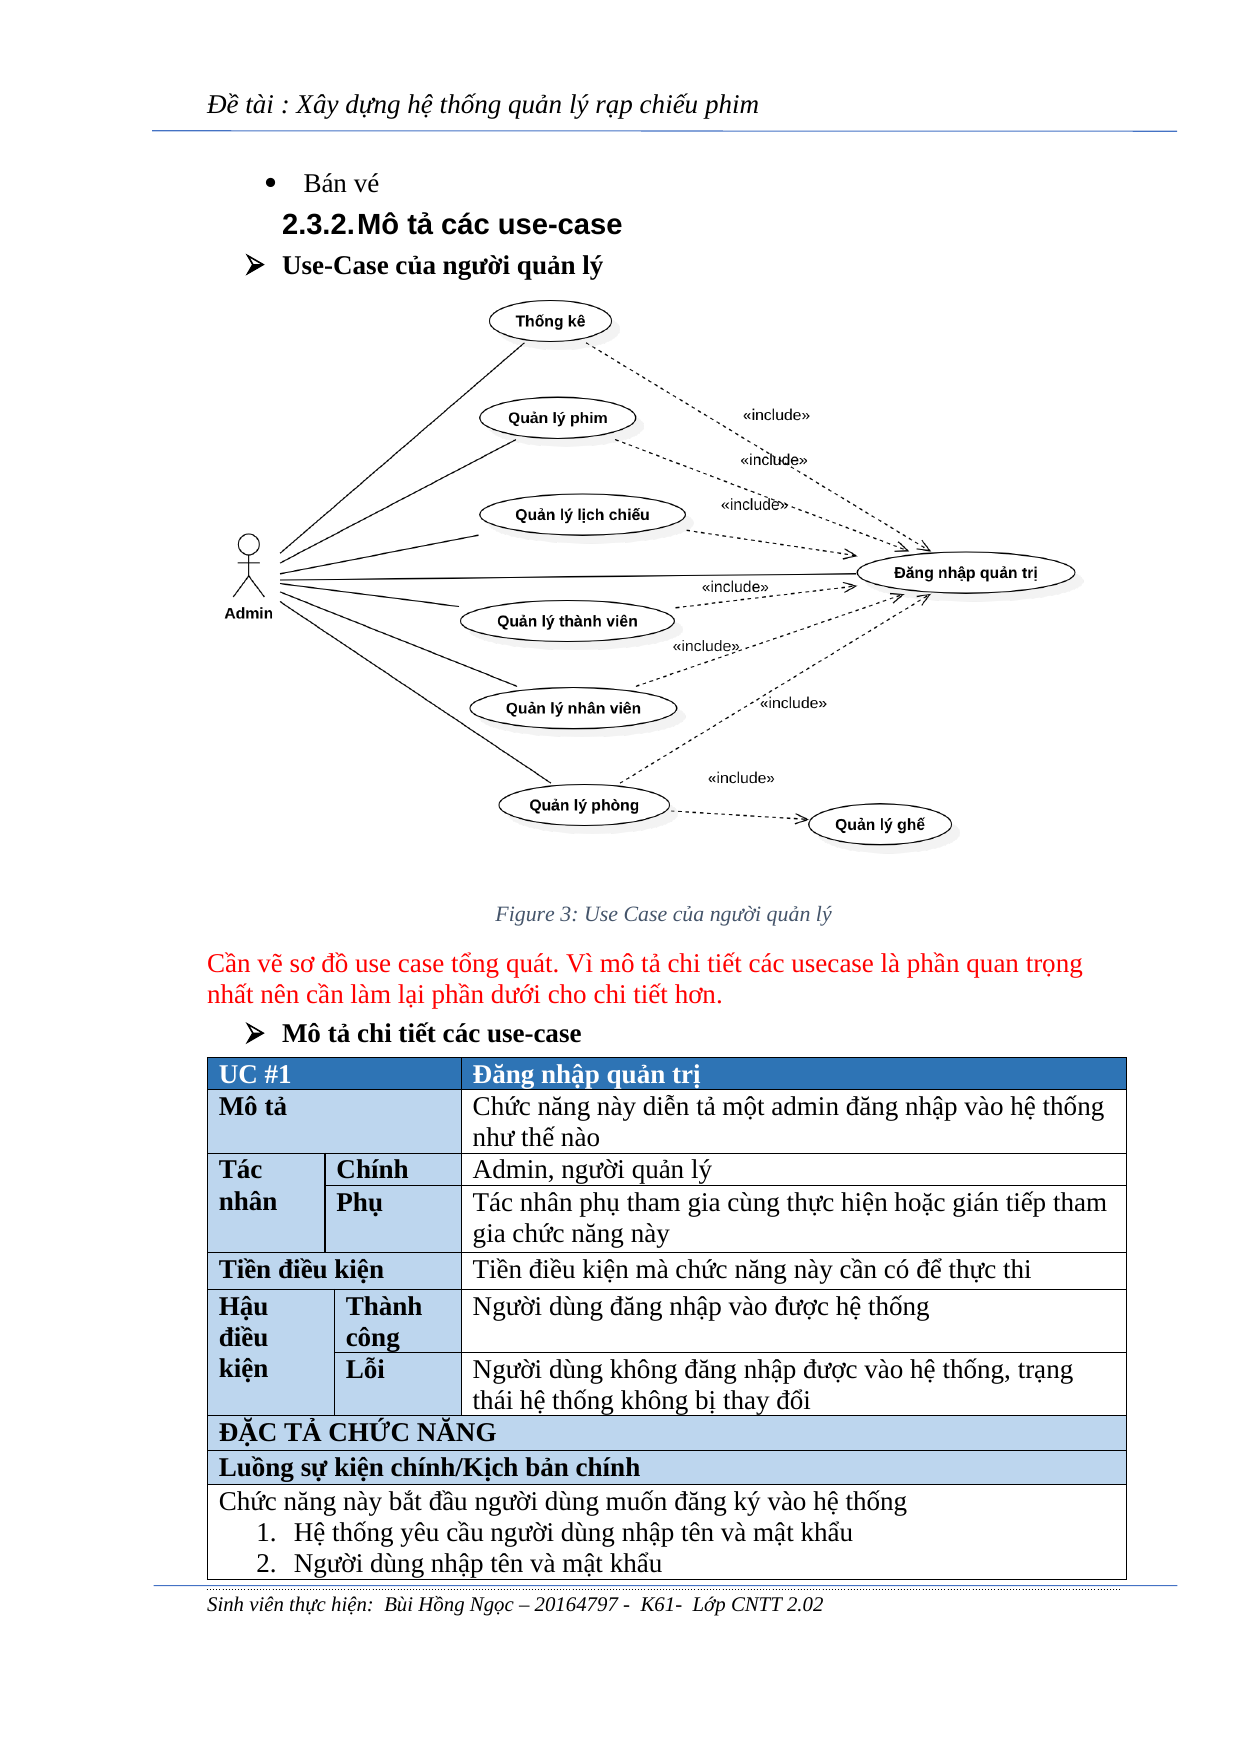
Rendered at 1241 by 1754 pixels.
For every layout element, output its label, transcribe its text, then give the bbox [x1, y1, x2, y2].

table_cell Người dùng đăng nhập vào được hệ thống [462, 1290, 1126, 1352]
table_cell Thành công [335, 1290, 461, 1352]
table_cell Chức năng này diễn tả một admin đăng nhập vào hệ thống như thế nào [462, 1090, 1126, 1153]
table_cell Người dùng không đăng nhập được vào hệ thống, trạng thái hệ thống không bị thay đổi [462, 1353, 1126, 1415]
list Bán vé [266, 168, 1122, 199]
text Cần vẽ sơ đồ use case tổng quát. Vì mô tả chi tiết các usecase là phần quan trọng nhất nên cần làm lại phần dưới cho chi tiết hơn. [207, 947, 1122, 1009]
table_cell Hậu điều kiện [208, 1290, 334, 1415]
table_cell Chính [326, 1154, 461, 1185]
table_cell ĐẶC TẢ CHỨC NĂNG [208, 1416, 1126, 1450]
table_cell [208, 1485, 1126, 1578]
table_cell Phụ [326, 1186, 461, 1252]
table_cell Tiền điều kiện mà chức năng này cần có để thực thi [462, 1253, 1126, 1289]
list Use-Case của người quản lý [244, 249, 1122, 280]
table_cell Mô tả [208, 1090, 461, 1153]
picture [206, 288, 1123, 893]
table_cell Tiền điều kiện [208, 1253, 461, 1289]
table_cell Tác nhân [208, 1154, 324, 1252]
table_cell Admin, người quản lý [462, 1154, 1126, 1185]
list Mô tả chi tiết các use-case [244, 1017, 1122, 1049]
text Figure 3: Use Case của người quản lý [207, 901, 1122, 926]
table_header UC #1 [208, 1058, 461, 1089]
table_cell Luồng sự kiện chính/Kịch bản chính [208, 1451, 1126, 1484]
table_cell Lỗi [335, 1353, 461, 1415]
table_header Đăng nhập quản trị [462, 1058, 1126, 1089]
table_cell Tác nhân phụ tham gia cùng thực hiện hoặc gián tiếp tham gia chức năng này [462, 1186, 1126, 1252]
subtitle Mô tả các use-case [282, 207, 1122, 241]
